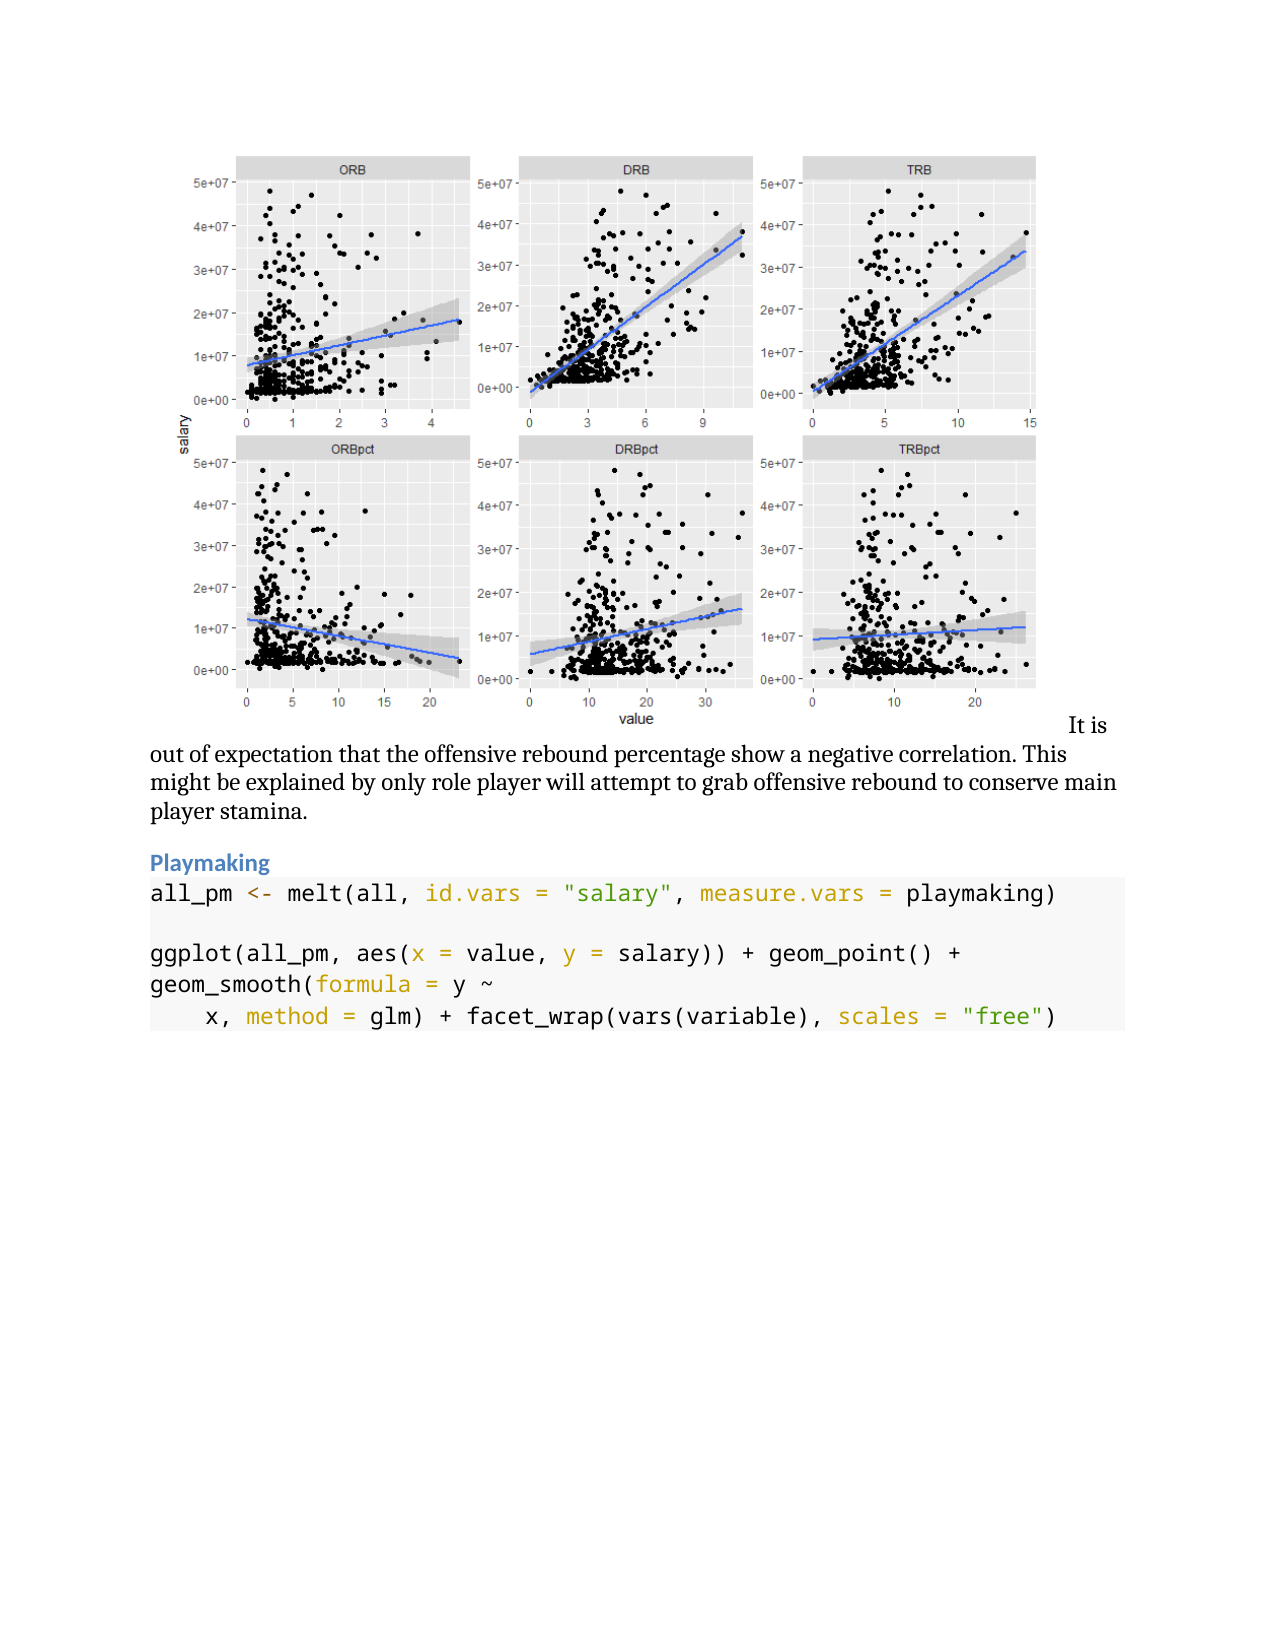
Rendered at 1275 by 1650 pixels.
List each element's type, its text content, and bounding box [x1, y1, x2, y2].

text all_pm <- melt(all, id.vars = "salary", measure.vars = playmaking) ggplot(all_pm, aes(x = value, y = salary)) + geom_point() + geom_smooth(formula = y ~ x, method = glm) + facet_wrap(vars(variable), scales = "free") [150, 877, 1125, 1031]
picture [168, 150, 1044, 734]
subtitle Playmaking [150, 847, 1125, 877]
